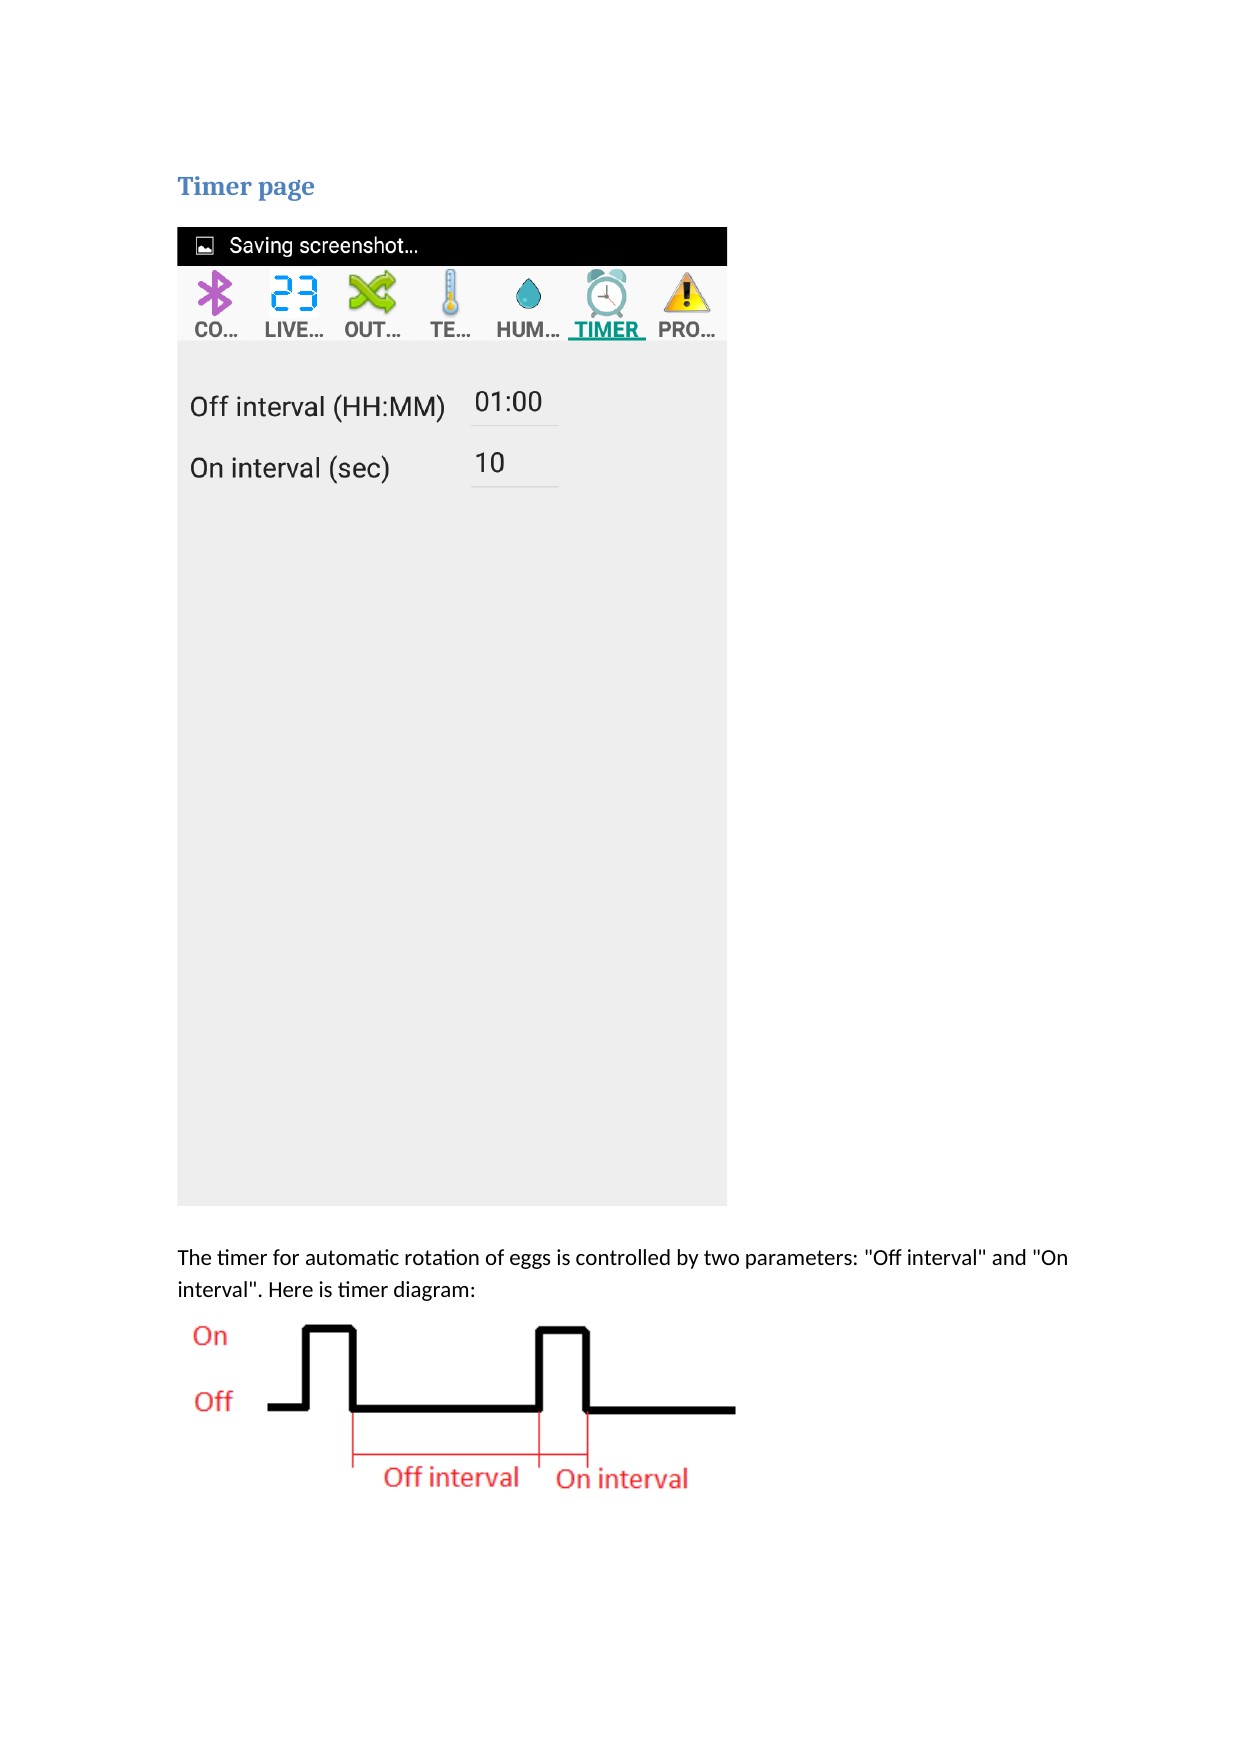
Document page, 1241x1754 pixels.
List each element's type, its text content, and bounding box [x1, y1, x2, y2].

picture [177, 1306, 800, 1520]
subtitle Timer page [177, 171, 1152, 202]
picture [177, 227, 728, 1206]
text The timer for automatic rotation of eggs is controlled by two parameters: "Off interval" and "On interval". Here is timer diagram: [177, 1243, 1152, 1303]
